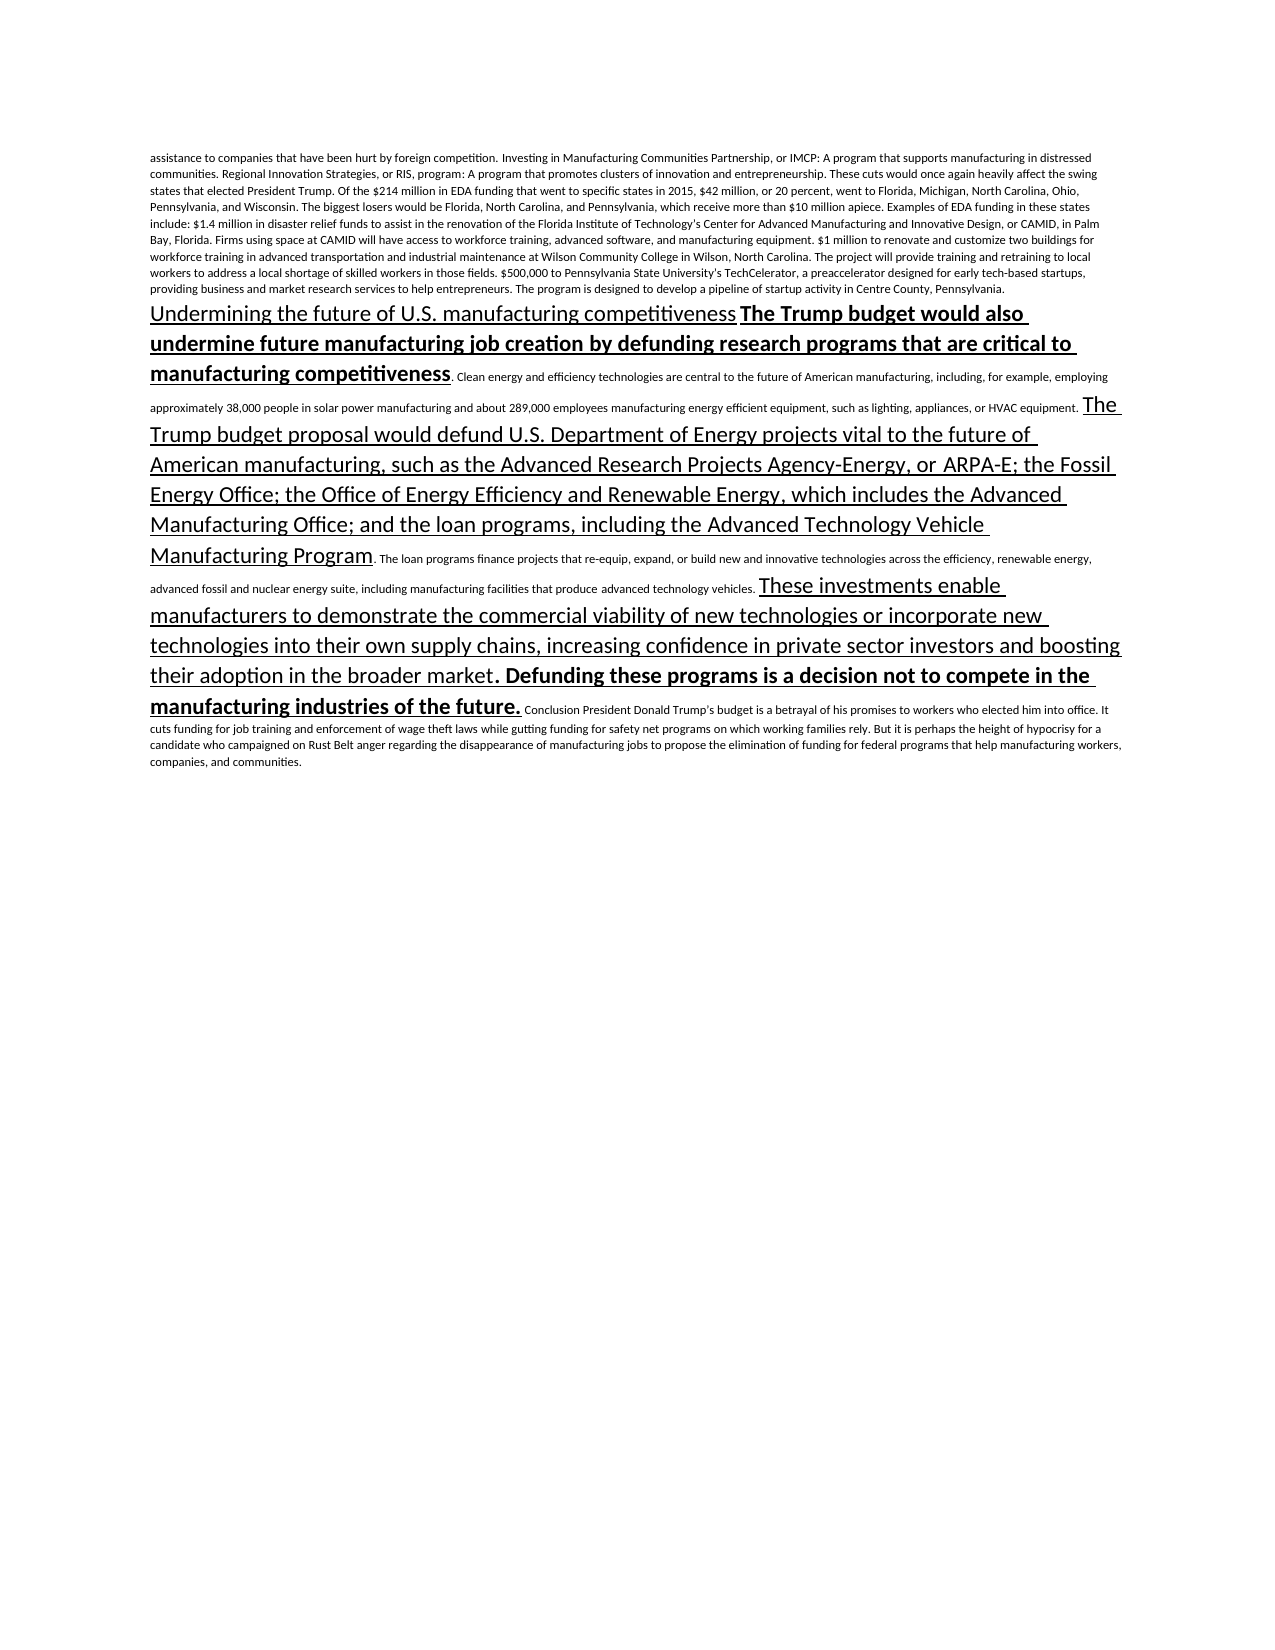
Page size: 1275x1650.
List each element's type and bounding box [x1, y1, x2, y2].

text [150, 150, 1125, 769]
